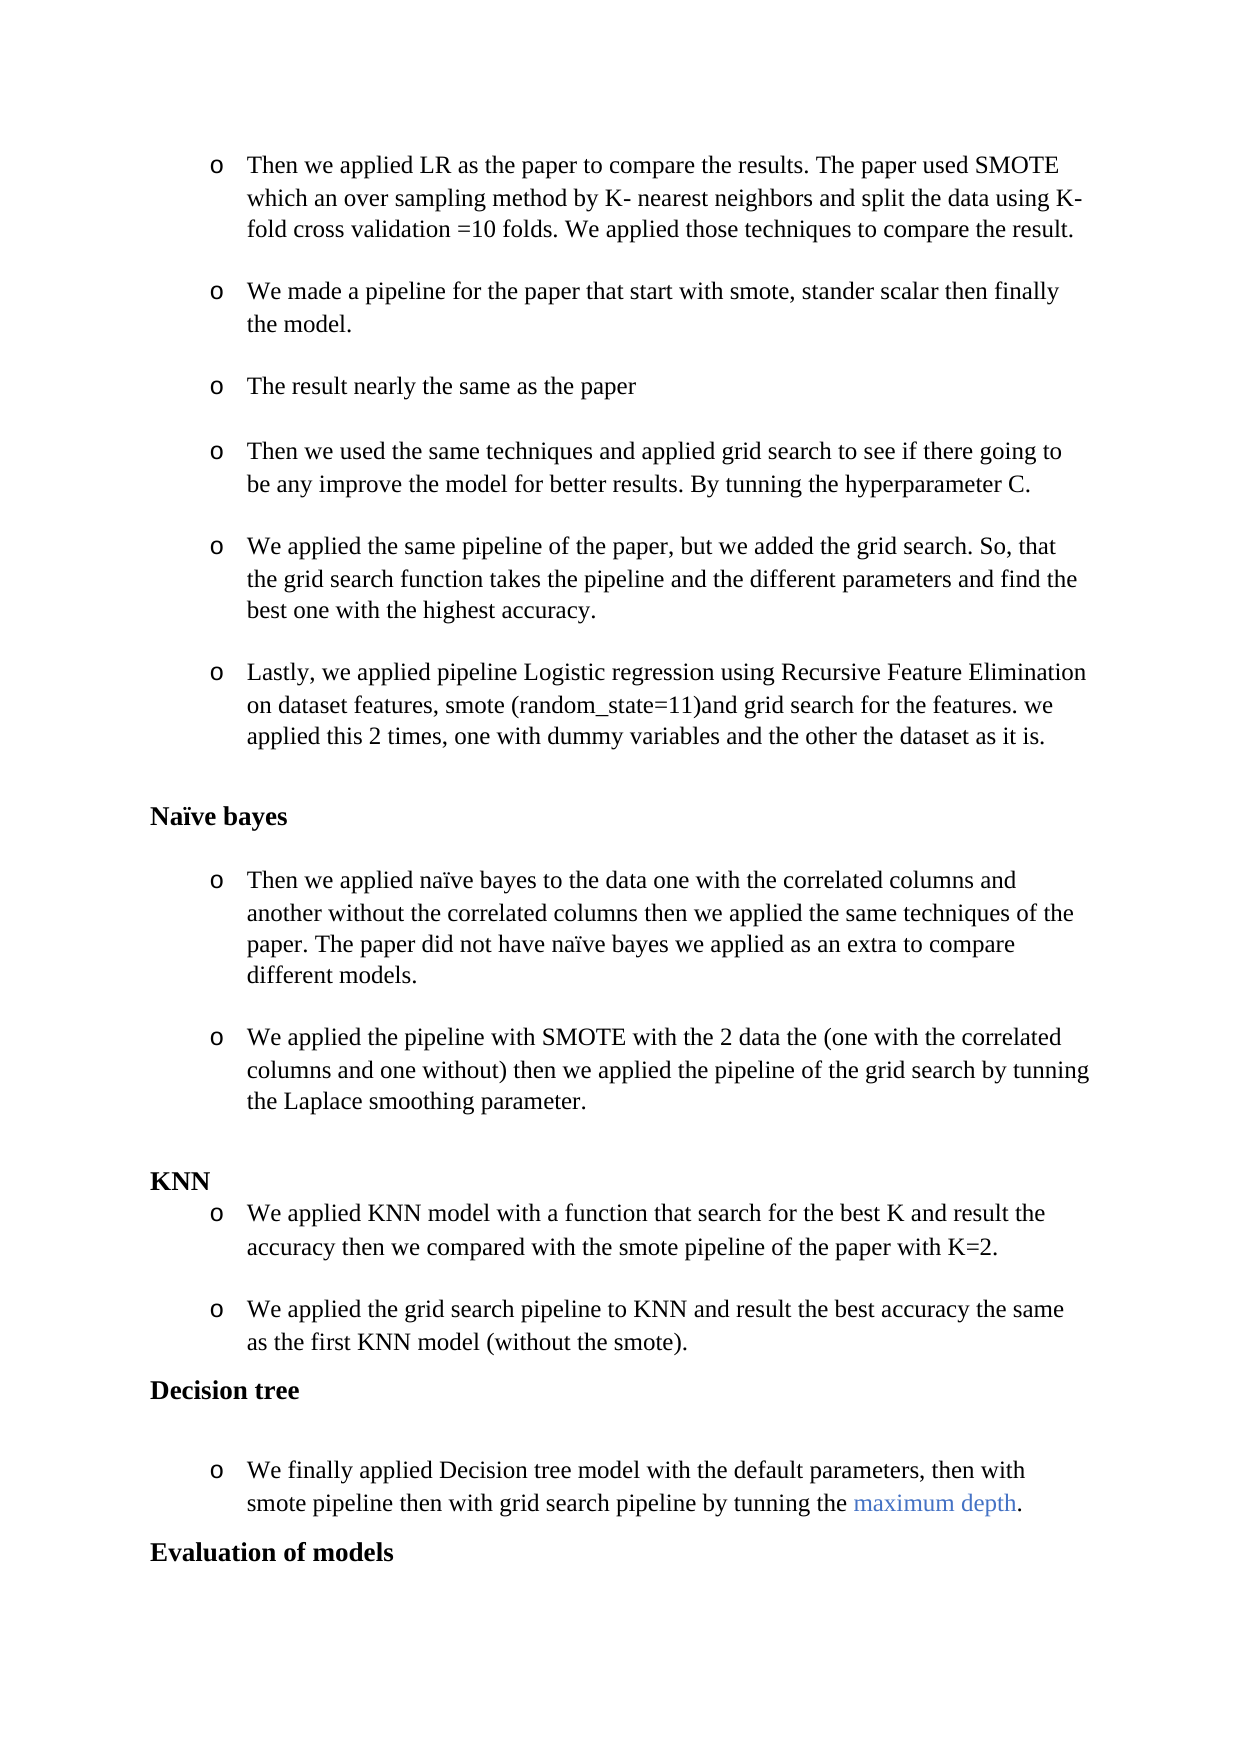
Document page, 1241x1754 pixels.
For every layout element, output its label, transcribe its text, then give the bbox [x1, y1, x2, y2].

list We applied the grid search pipeline to KNN and result the best accuracy the same as the first KNN model (without the smote). [209, 1294, 1090, 1356]
list We made a pipeline for the paper that start with smote, stander scalar then finally the model. [209, 276, 1090, 338]
list Then we applied LR as the paper to compare the results. The paper used SMOTE which an over sampling method by K- nearest neighbors and split the data using K-fold cross validation =10 folds. We applied those techniques to compare the result. [209, 150, 1090, 243]
subtitle Naïve bayes [150, 800, 1090, 831]
list We finally applied Decision tree model with the default parameters, then with smote pipeline then with grid search pipeline by tunning the maximum depth. [209, 1455, 1090, 1517]
list We applied KNN model with a function that search for the best K and result the accuracy then we compared with the smote pipeline of the paper with K=2. [209, 1198, 1090, 1260]
subtitle Decision tree [150, 1374, 1090, 1406]
list Then we applied naïve bayes to the data one with the correlated columns and another without the correlated columns then we applied the same techniques of the paper. The paper did not have naïve bayes we applied as an extra to compare different models. [209, 865, 1090, 989]
list We applied the pipeline with SMOTE with the 2 data the (one with the correlated columns and one without) then we applied the pipeline of the grid search by tunning the Laplace smoothing parameter. [209, 1022, 1090, 1115]
list Then we used the same techniques and applied grid search to see if there going to be any improve the model for better results. By tunning the hyperparameter C. [209, 436, 1090, 498]
list The result nearly the same as the paper [209, 371, 1090, 402]
list We applied the same pipeline of the paper, but we added the grid search. So, that the grid search function takes the pipeline and the different parameters and find the best one with the highest accuracy. [209, 531, 1090, 624]
list Lastly, we applied pipeline Logistic regression using Recursive Feature Elimination on dataset features, smote (random_state=11)and grid search for the features. we applied this 2 times, one with dummy variables and the other the dataset as it is. [209, 657, 1090, 750]
subtitle KNN [150, 1165, 1090, 1196]
subtitle Evaluation of models [150, 1536, 1090, 1567]
